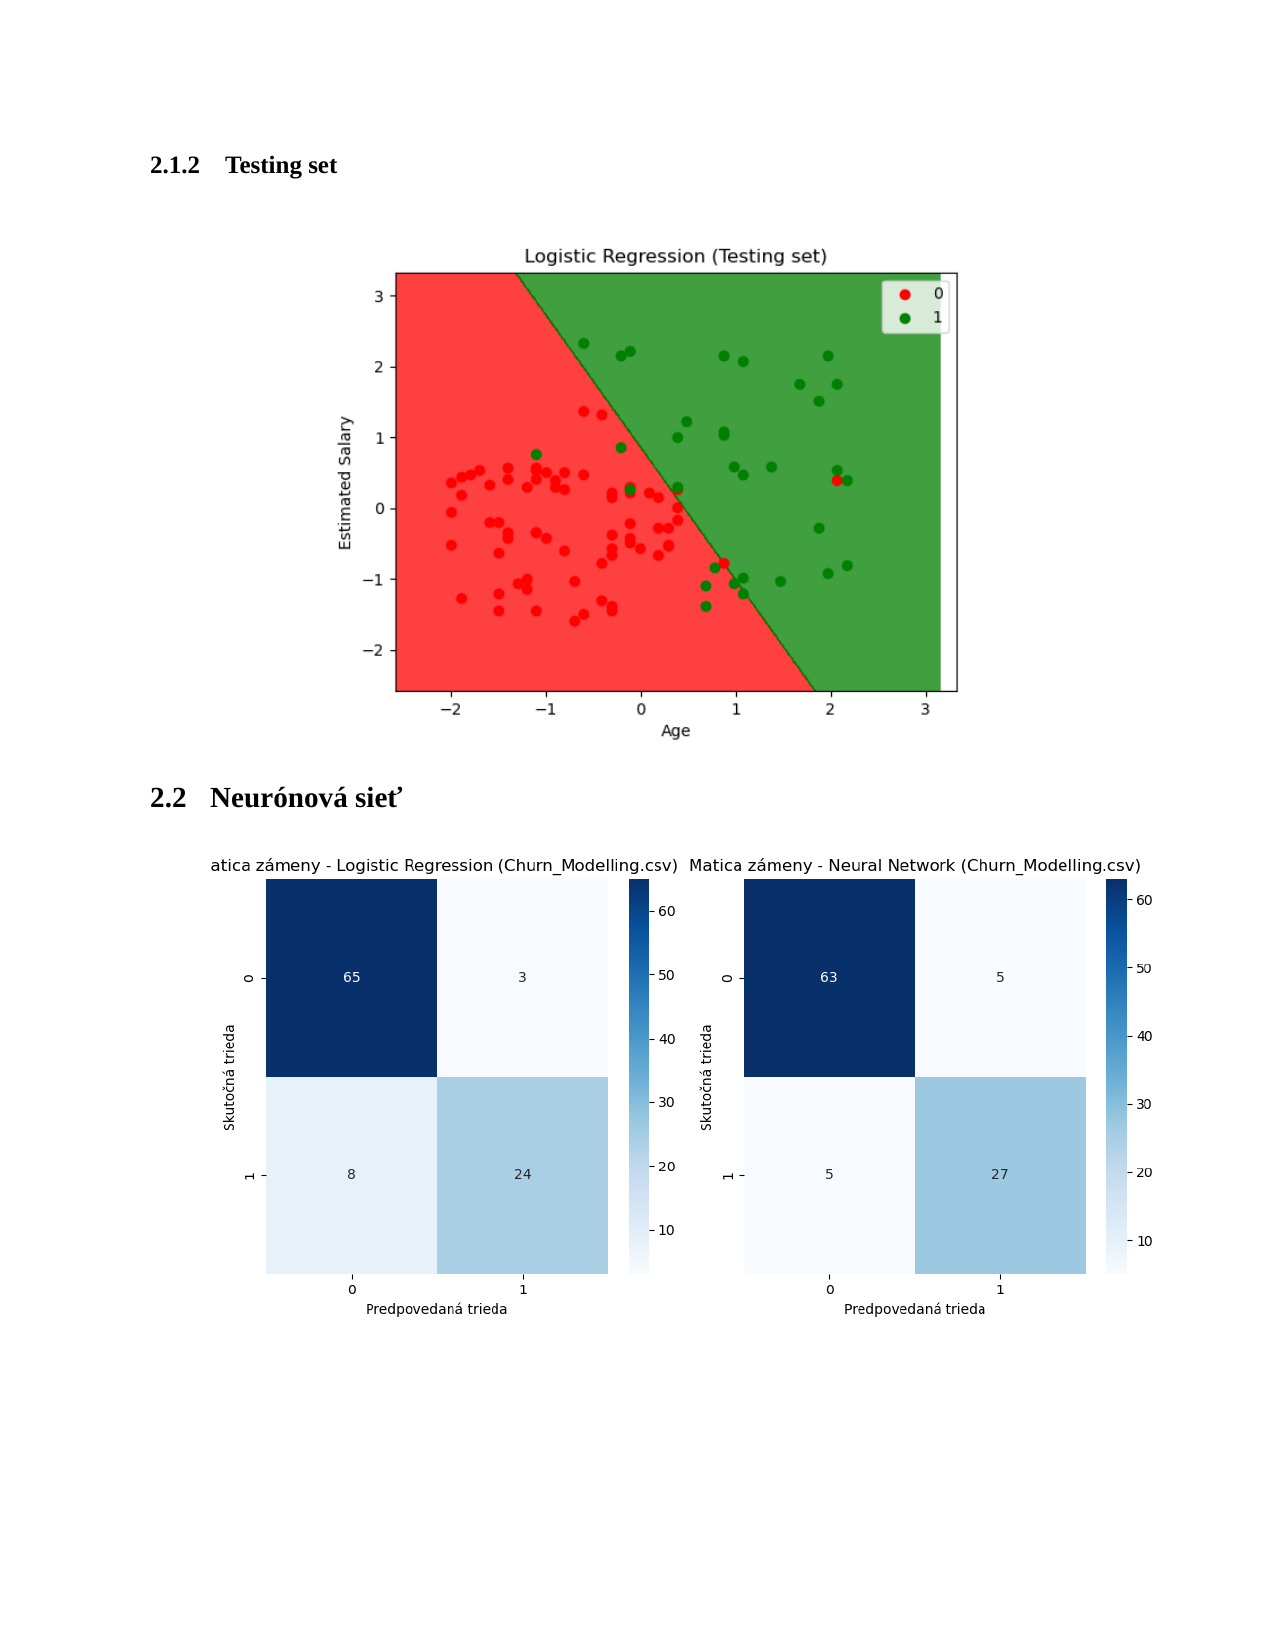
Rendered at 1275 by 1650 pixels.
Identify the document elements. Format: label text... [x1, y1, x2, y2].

picture [305, 208, 1029, 751]
subtitle Testing set [150, 150, 1125, 179]
subtitle Neurónová sieť [150, 780, 1125, 813]
picture [209, 843, 1184, 1331]
